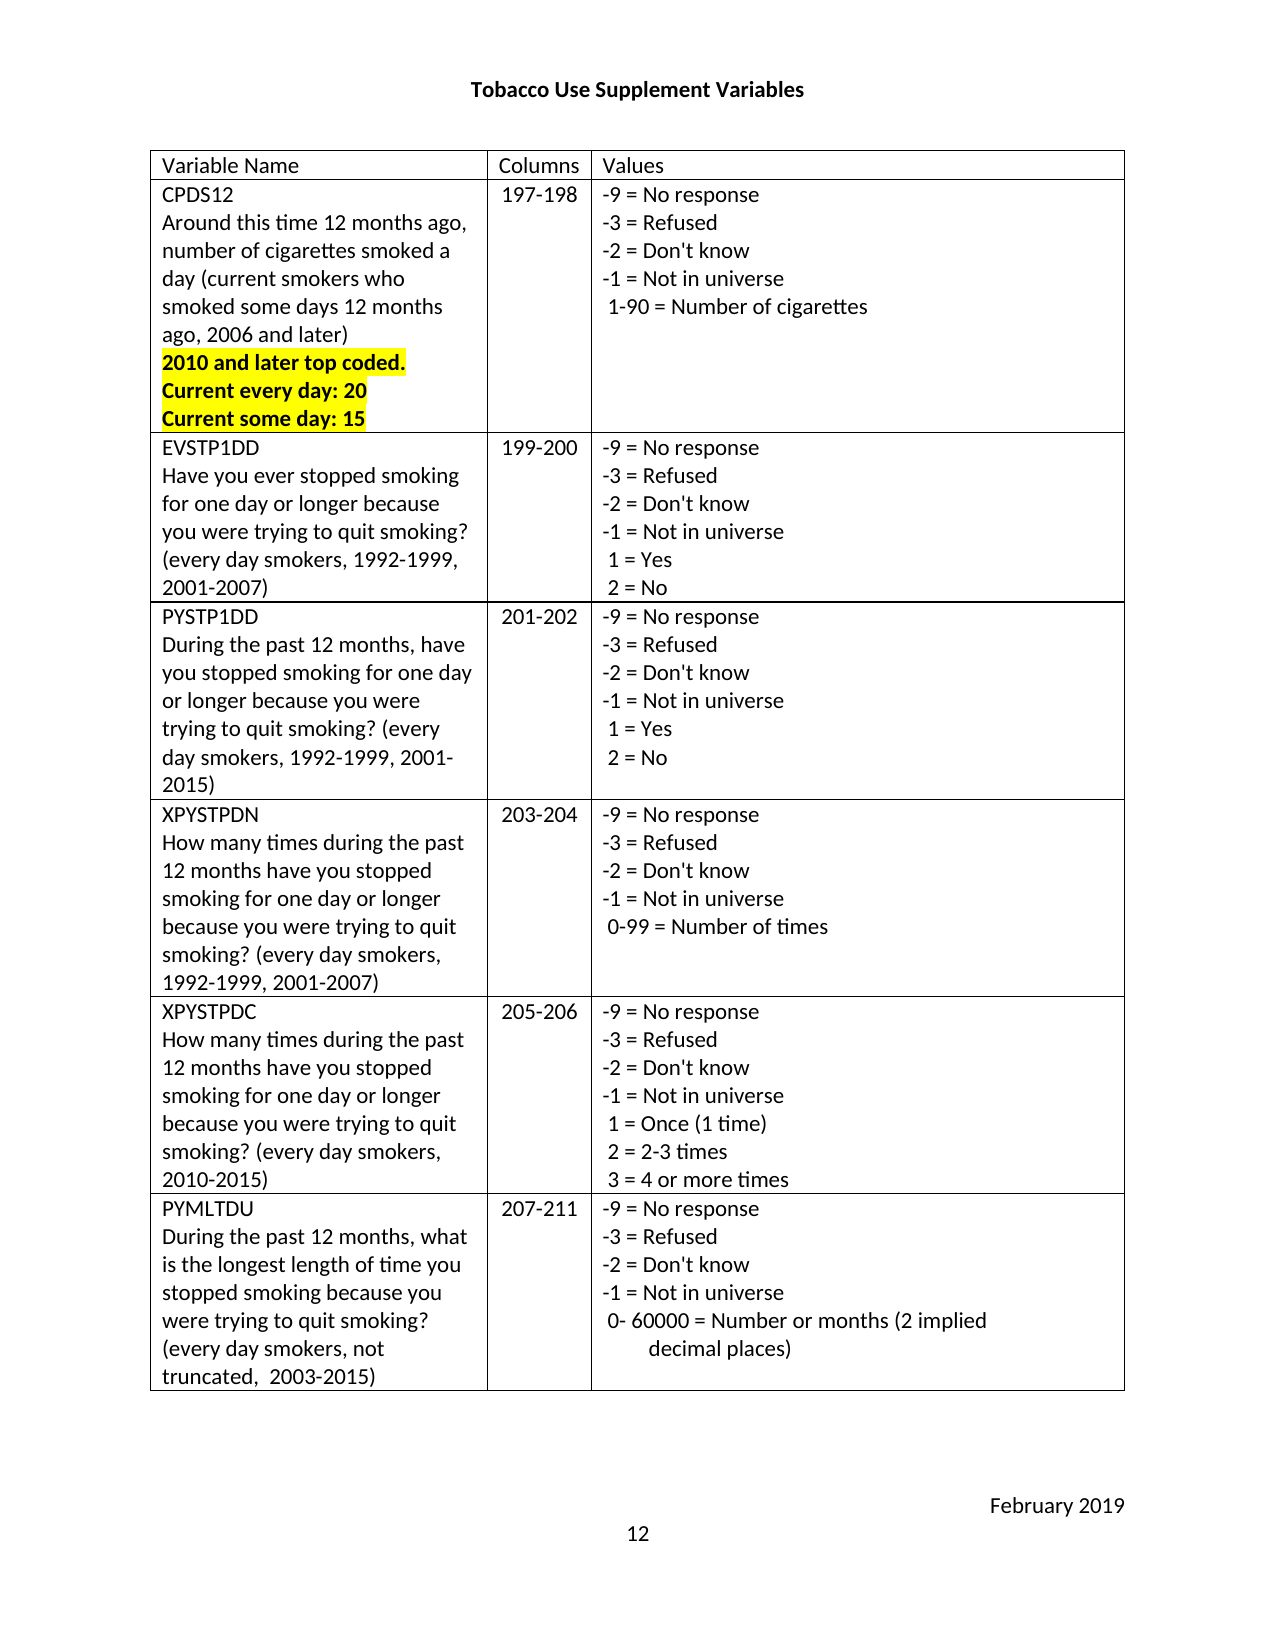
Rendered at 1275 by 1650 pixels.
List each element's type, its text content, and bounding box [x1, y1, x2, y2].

table_cell XPYSTPDN How many times during the past 12 months have you stopped smoking for one day or longer because you were trying to quit smoking? (every day smokers, 1992-1999, 2001-2007) [151, 800, 487, 996]
table_cell 203-204 [488, 800, 591, 996]
table_cell EVSTP1DD Have you ever stopped smoking for one day or longer because you were trying to quit smoking? (every day smokers, 1992-1999, 2001-2007) [151, 433, 487, 601]
table_cell -9 = No response -3 = Refused -2 = Don't know -1 = Not in universe 1 = Yes 2 = No [592, 603, 1124, 799]
table_cell CPDS12 Around this time 12 months ago, number of cigarettes smoked a day (current smokers who smoked some days 12 months ago, 2006 and later) 2010 and later top coded. Current every day: 20 Current some day: 15 [151, 180, 487, 432]
table_cell -9 = No response -3 = Refused -2 = Don't know -1 = Not in universe 1 = Yes 2 = No [592, 433, 1124, 601]
table_header Columns [488, 151, 591, 179]
table_cell 207-211 [488, 1194, 591, 1390]
table_cell -9 = No response -3 = Refused -2 = Don't know -1 = Not in universe 1-90 = Number of cigarettes [592, 180, 1124, 432]
table_cell -9 = No response -3 = Refused -2 = Don't know -1 = Not in universe 1 = Once (1 time) 2 = 2-3 times 3 = 4 or more times [592, 997, 1124, 1193]
table_cell -9 = No response -3 = Refused -2 = Don't know -1 = Not in universe 0- 60000 = Number or months (2 implied decimal places) [592, 1194, 1124, 1390]
table_cell PYSTP1DD During the past 12 months, have you stopped smoking for one day or longer because you were trying to quit smoking? (every day smokers, 1992-1999, 2001-2015) [151, 603, 487, 799]
table_cell PYMLTDU During the past 12 months, what is the longest length of time you stopped smoking because you were trying to quit smoking? (every day smokers, not truncated, 2003-2015) [151, 1194, 487, 1390]
table_cell 197-198 [488, 180, 591, 432]
table_cell 201-202 [488, 603, 591, 799]
table_header Values [592, 151, 1124, 179]
table_header Variable Name [151, 151, 487, 179]
table_cell 199-200 [488, 433, 591, 601]
table_cell 205-206 [488, 997, 591, 1193]
table_cell XPYSTPDC How many times during the past 12 months have you stopped smoking for one day or longer because you were trying to quit smoking? (every day smokers, 2010-2015) [151, 997, 487, 1193]
table_cell -9 = No response -3 = Refused -2 = Don't know -1 = Not in universe 0-99 = Number of times [592, 800, 1124, 996]
